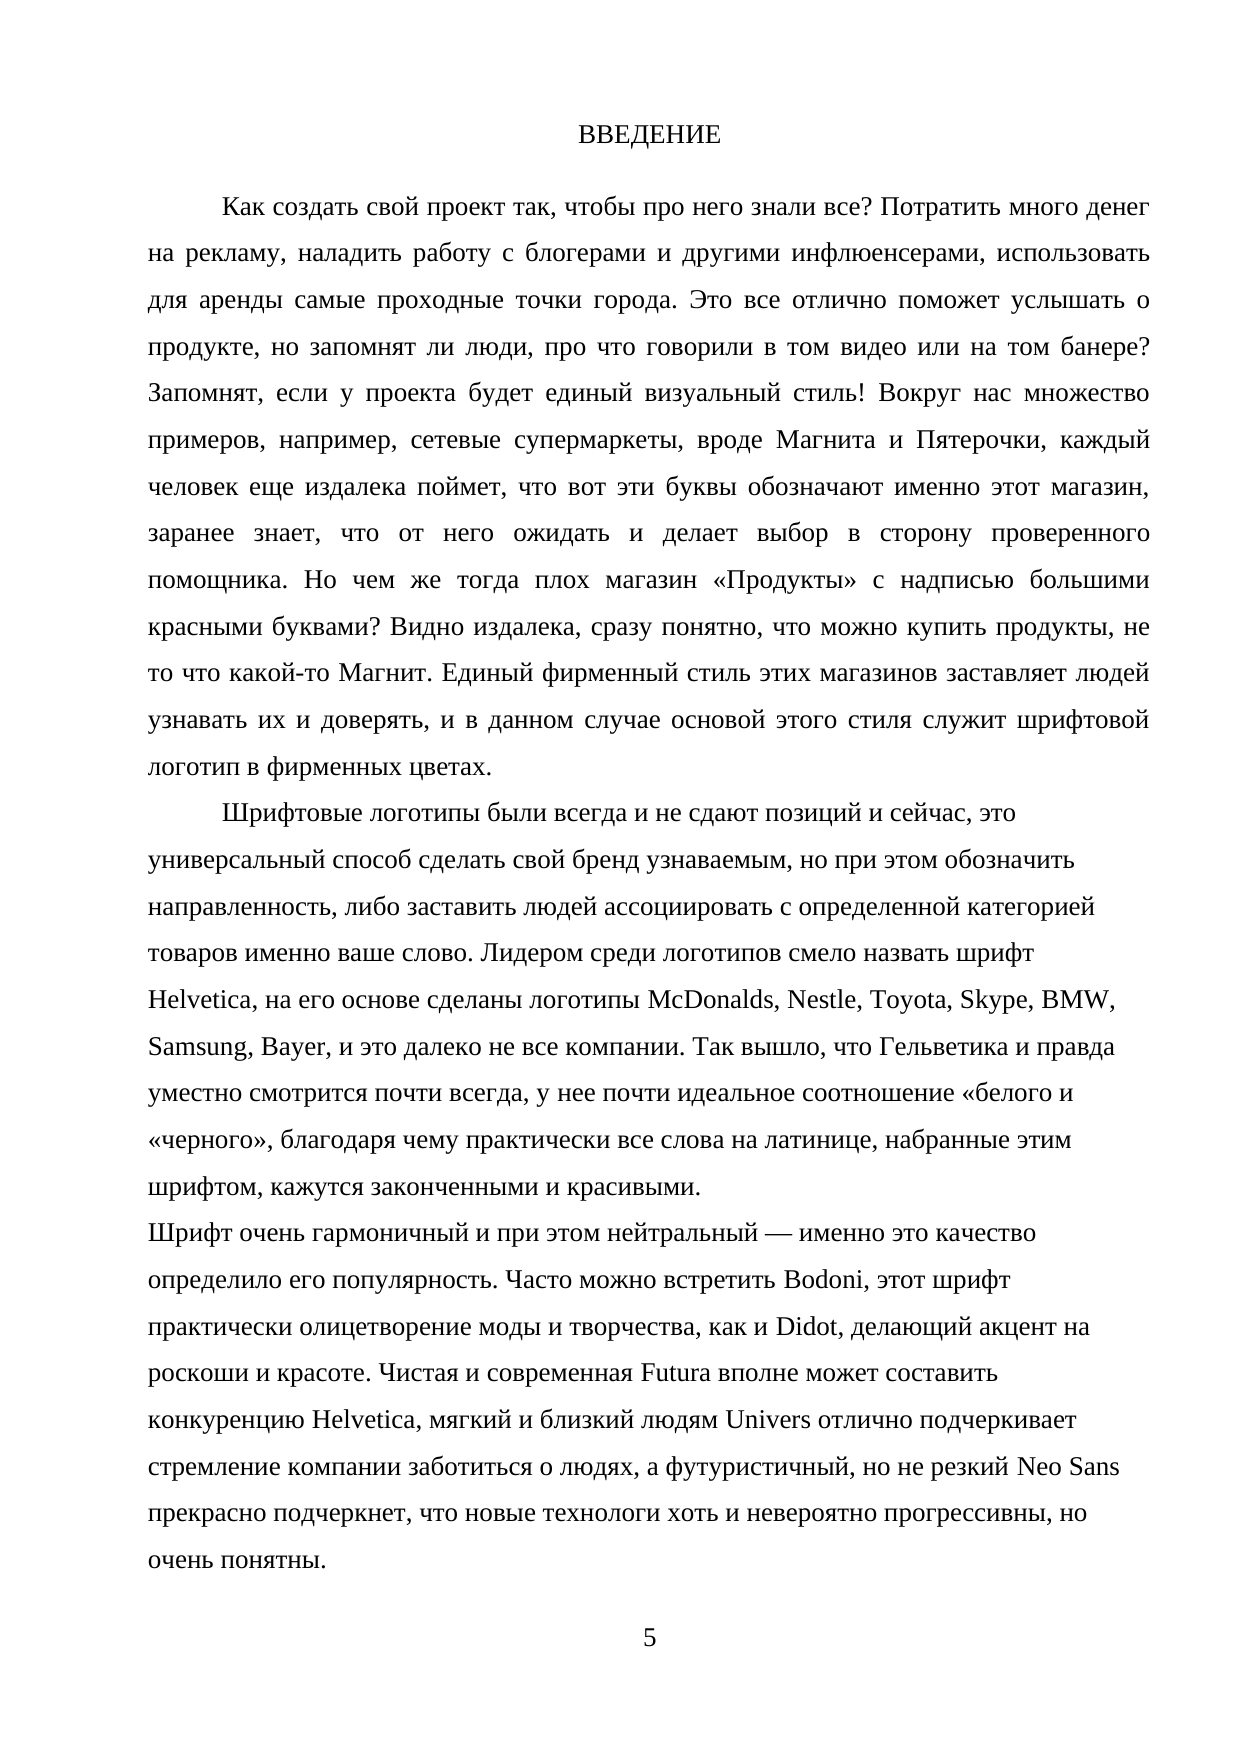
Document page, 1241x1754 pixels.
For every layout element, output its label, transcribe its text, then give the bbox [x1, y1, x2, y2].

text Как создать свой проект так, чтобы про него знали все? Потратить много денег на рекламу, наладить работу с блогерами и другими инфлюенсерами, использовать для аренды самые проходные точки города. Это все отлично поможет услышать о продукте, но запомнят ли люди, про что говорили в том видео или на том банере? Запомнят, если у проекта будет единый визуальный стиль! Вокруг нас множество примеров, например, сетевые супермаркеты, вроде Магнита и Пятерочки, каждый человек еще издалека поймет, что вот эти буквы обозначают именно этот магазин, заранее знает, что от него ожидать и делает выбор в сторону проверенного помощника. Но чем же тогда плох магазин «Продукты» с надписью большими красными буквами? Видно издалека, сразу понятно, что можно купить продукты, не то что какой-то Магнит. Единый фирменный стиль этих магазинов заставляет людей узнавать их и доверять, и в данном случае основой этого стиля служит шрифтовой логотип в фирменных цветах. [148, 190, 1152, 781]
text Шрифтовые логотипы были всегда и не сдают позиций и сейчас, это универсальный способ сделать свой бренд узнаваемым, но при этом обозначить направленность, либо заставить людей ассоциировать с определенной категорией товаров именно ваше слово. Лидером среди логотипов смело назвать шрифт Helvetica, на его основе сделаны логотипы McDonalds, Nestle, Toyota, Skype, BMW, Samsung, Bayer, и это далеко не все компании. Так вышло, что Гельветика и правда уместно смотрится почти всегда, у нее почти идеальное соотношение «белого и «черного», благодаря чему практически все слова на латинице, набранные этим шрифтом, кажутся законченными и красивыми. Шрифт очень гармоничный и при этом нейтральный — именно это качество определило его популярность. Часто можно встретить Bodoni, этот шрифт практически олицетворение моды и творчества, как и Didot, делающий акцент на роскоши и красоте. Чистая и современная Futura вполне может составить конкуренцию Helvetica, мягкий и близкий людям Univers отлично подчеркивает стремление компании заботиться о людях, а футуристичный, но не резкий Neo Sans прекрасно подчеркнет, что новые технологи хоть и невероятно прогрессивны, но очень понятны. [148, 796, 1152, 1574]
subtitle ВВЕДЕНИЕ [148, 118, 1152, 149]
